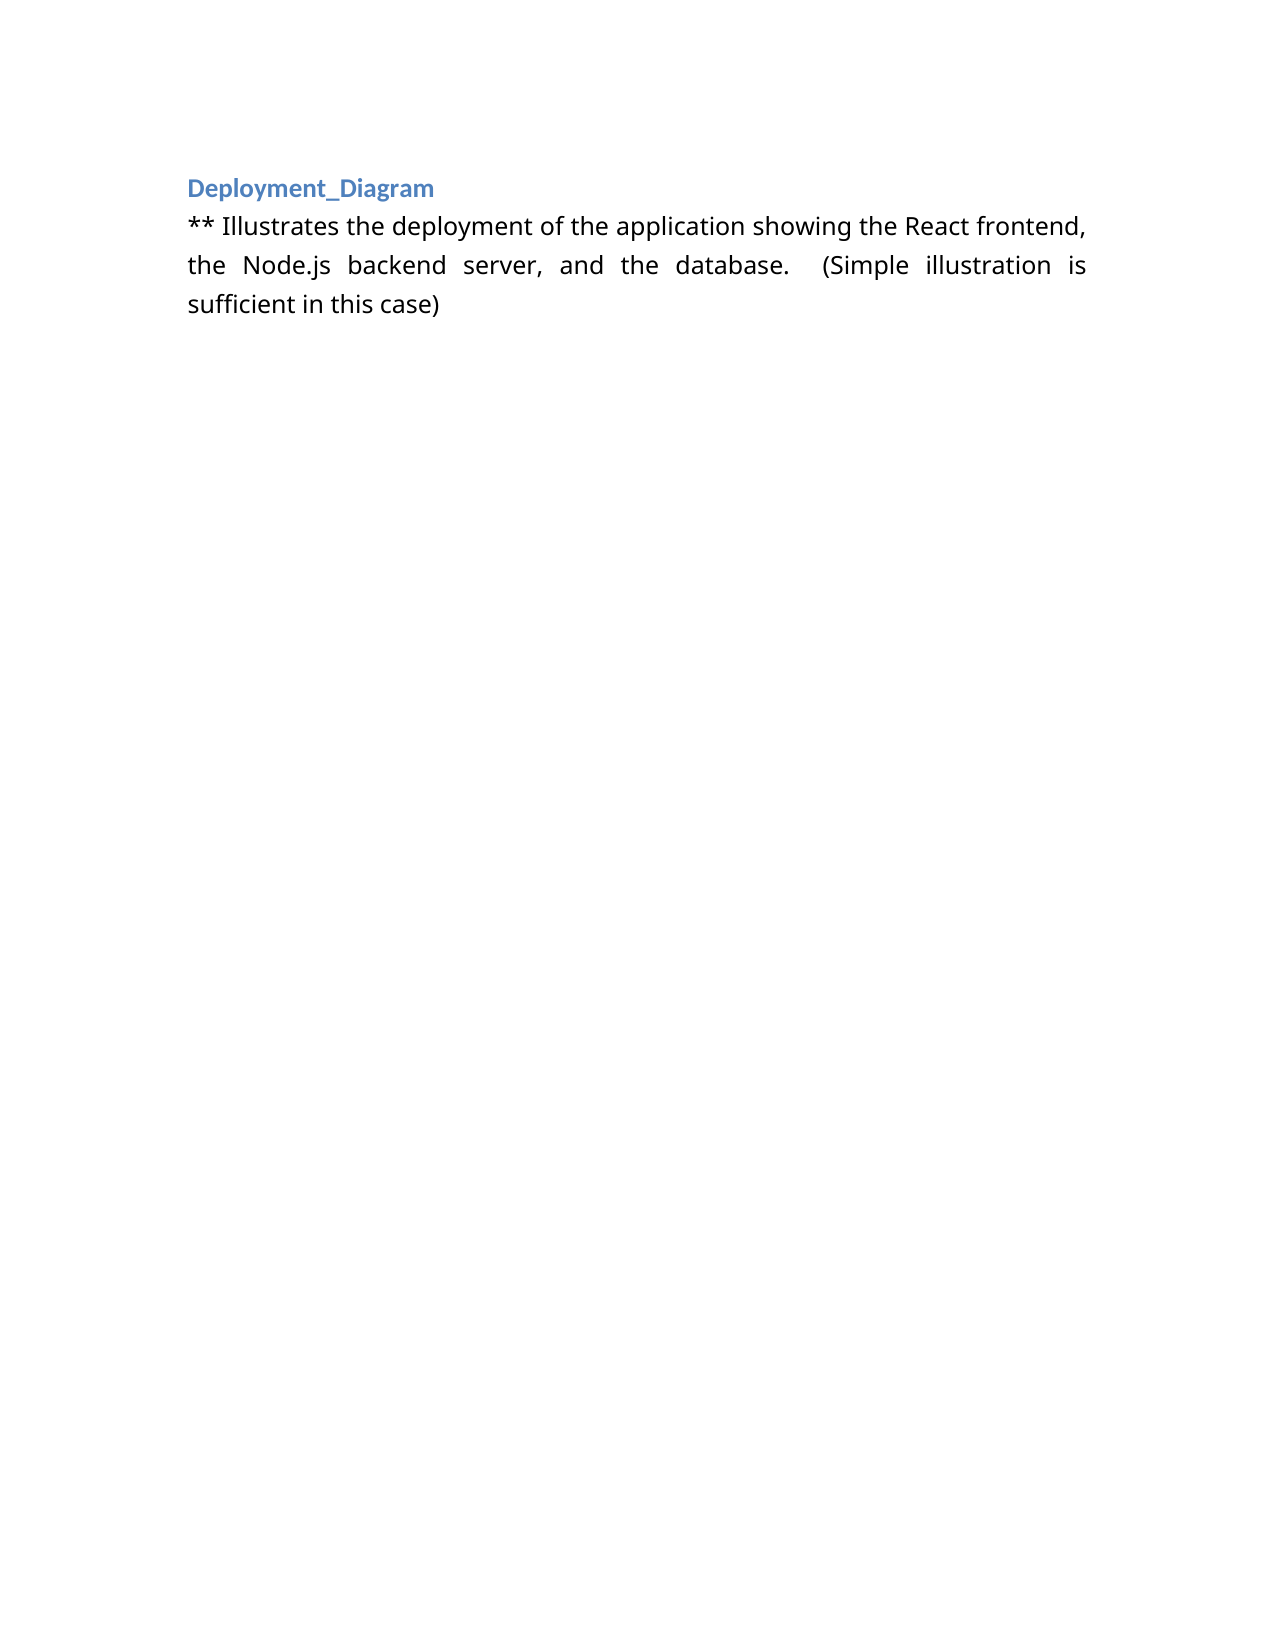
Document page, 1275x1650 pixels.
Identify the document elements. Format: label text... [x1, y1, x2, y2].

subtitle Deployment_Diagram [187, 171, 1087, 204]
text ** Illustrates the deployment of the application showing the React frontend, the Node.js backend server, and the database. (Simple illustration is sufficient in this case) [187, 209, 1087, 321]
